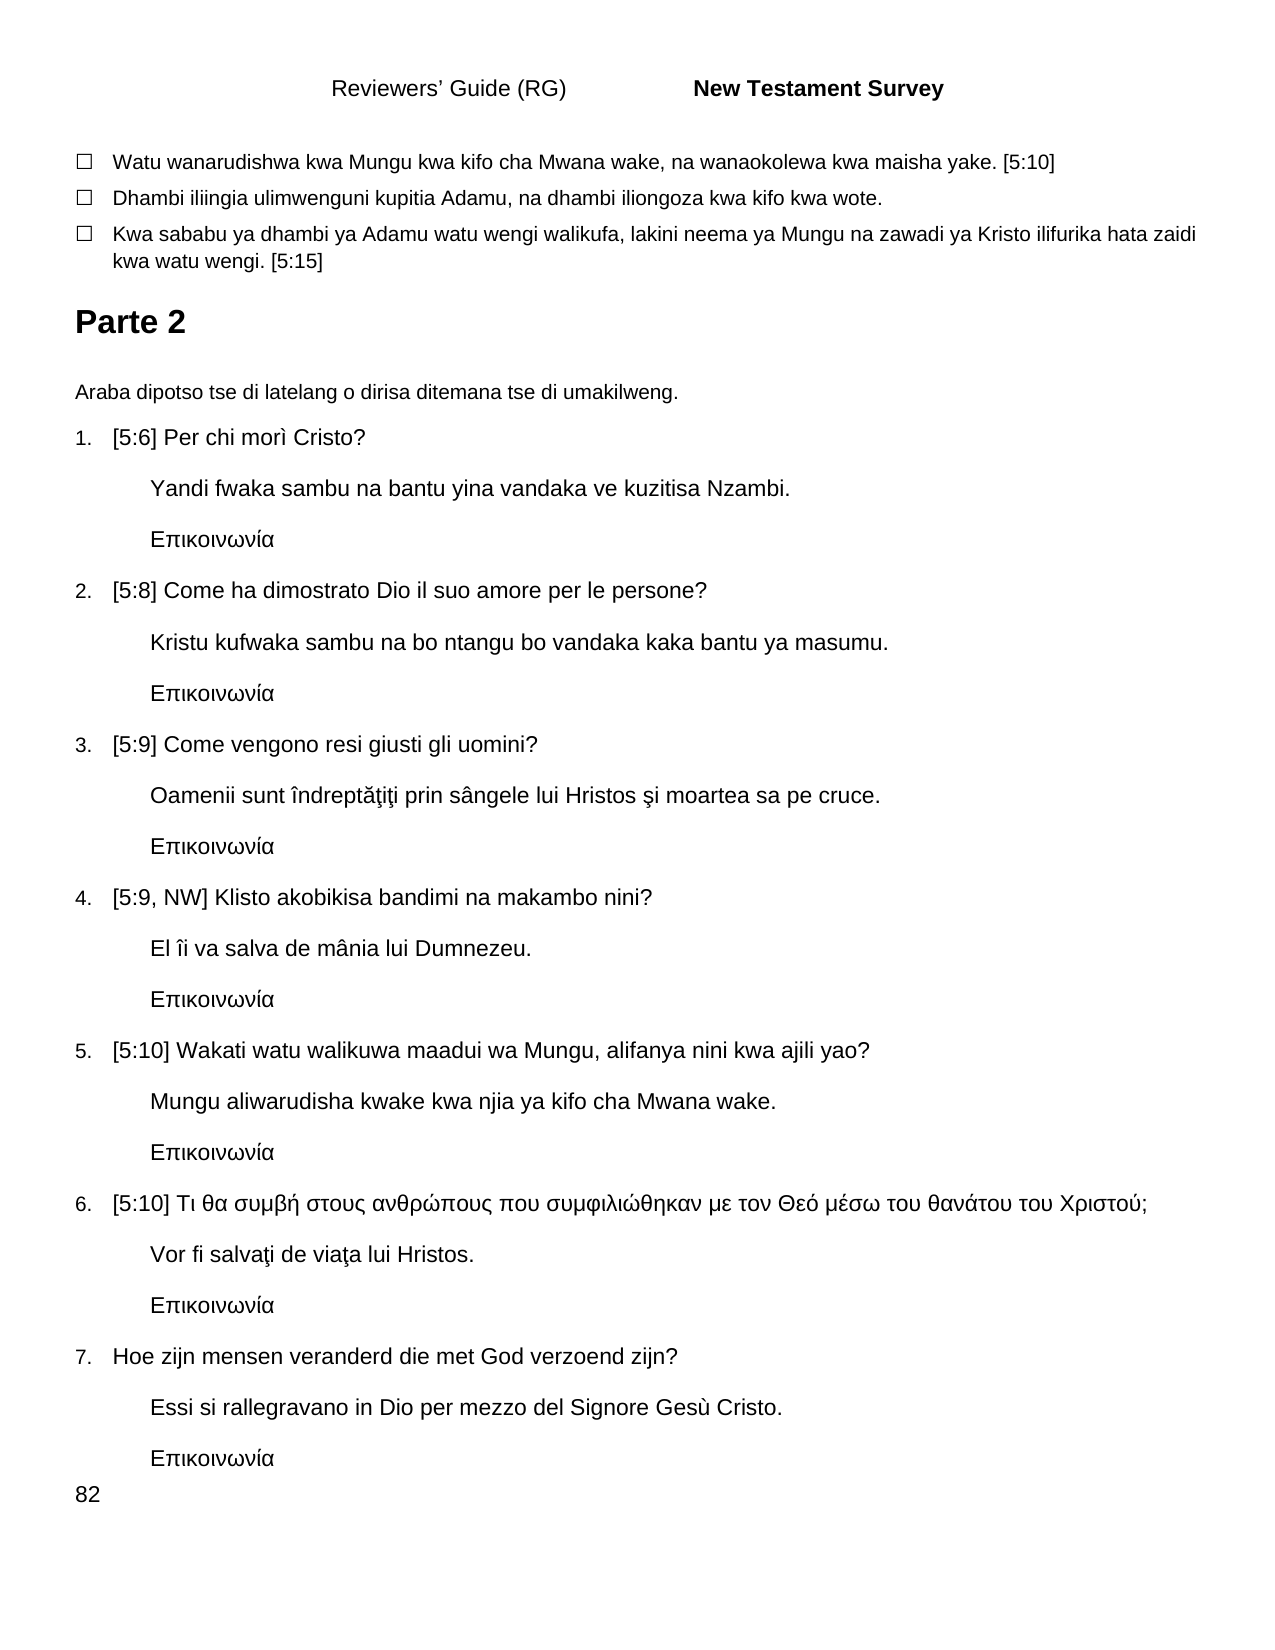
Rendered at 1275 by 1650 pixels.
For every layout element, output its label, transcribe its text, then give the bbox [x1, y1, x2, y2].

text Vor fi salvaţi de viaţa lui Hristos. [150, 1241, 1200, 1267]
text Επικοινωνία [150, 833, 1200, 859]
text Araba dipotso tse di latelang o dirisa ditemana tse di umakilweng. [75, 380, 1200, 404]
list [5:9] Come vengono resi giusti gli uomini? [75, 731, 1200, 757]
text Kristu kufwaka sambu na bo ntangu bo vandaka kaka bantu ya masumu. [150, 628, 1200, 655]
text Επικοινωνία [150, 1445, 1200, 1472]
text Επικοινωνία [150, 526, 1200, 553]
list Dhambi iliingia ulimwenguni kupitia Adamu, na dhambi iliongoza kwa kifo kwa wote. [75, 186, 1200, 210]
list Hoe zijn mensen veranderd die met God verzoend zijn? [75, 1343, 1200, 1369]
list Kwa sababu ya dhambi ya Adamu watu wengi walikufa, lakini neema ya Mungu na zawadi ya Kristo ilifurika hata zaidi kwa watu wengi. [5:15] [75, 222, 1200, 273]
text Επικοινωνία [150, 1292, 1200, 1318]
text Mungu aliwarudisha kwake kwa njia ya kifo cha Mwana wake. [150, 1088, 1200, 1114]
text El îi va salva de mânia lui Dumnezeu. [150, 935, 1200, 961]
text Επικοινωνία [150, 986, 1200, 1012]
text Yandi fwaka sambu na bantu yina vandaka ve kuzitisa Nzambi. [150, 475, 1200, 502]
list Watu wanarudishwa kwa Mungu kwa kifo cha Mwana wake, na wanaokolewa kwa maisha yake. [5:10] [75, 150, 1200, 174]
text Essi si rallegravano in Dio per mezzo del Signore Gesù Cristo. [150, 1394, 1200, 1421]
list [5:10] Τι θα συμβή στους ανθρώπους που συμφιλιώθηκαν με τον Θεό μέσω του θανάτου του Χριστού; [75, 1190, 1200, 1216]
text Επικοινωνία [150, 1139, 1200, 1165]
text Oamenii sunt îndreptăţiţi prin sângele lui Hristos şi moartea sa pe cruce. [150, 782, 1200, 808]
list [5:6] Per chi morì Cristo? [75, 424, 1200, 451]
text Parte 2 [75, 302, 1200, 340]
list [5:10] Wakati watu walikuwa maadui wa Mungu, alifanya nini kwa ajili yao? [75, 1037, 1200, 1063]
text Επικοινωνία [150, 679, 1200, 706]
list [5:8] Come ha dimostrato Dio il suo amore per le persone? [75, 577, 1200, 604]
list [5:9, NW] Klisto akobikisa bandimi na makambo nini? [75, 884, 1200, 910]
